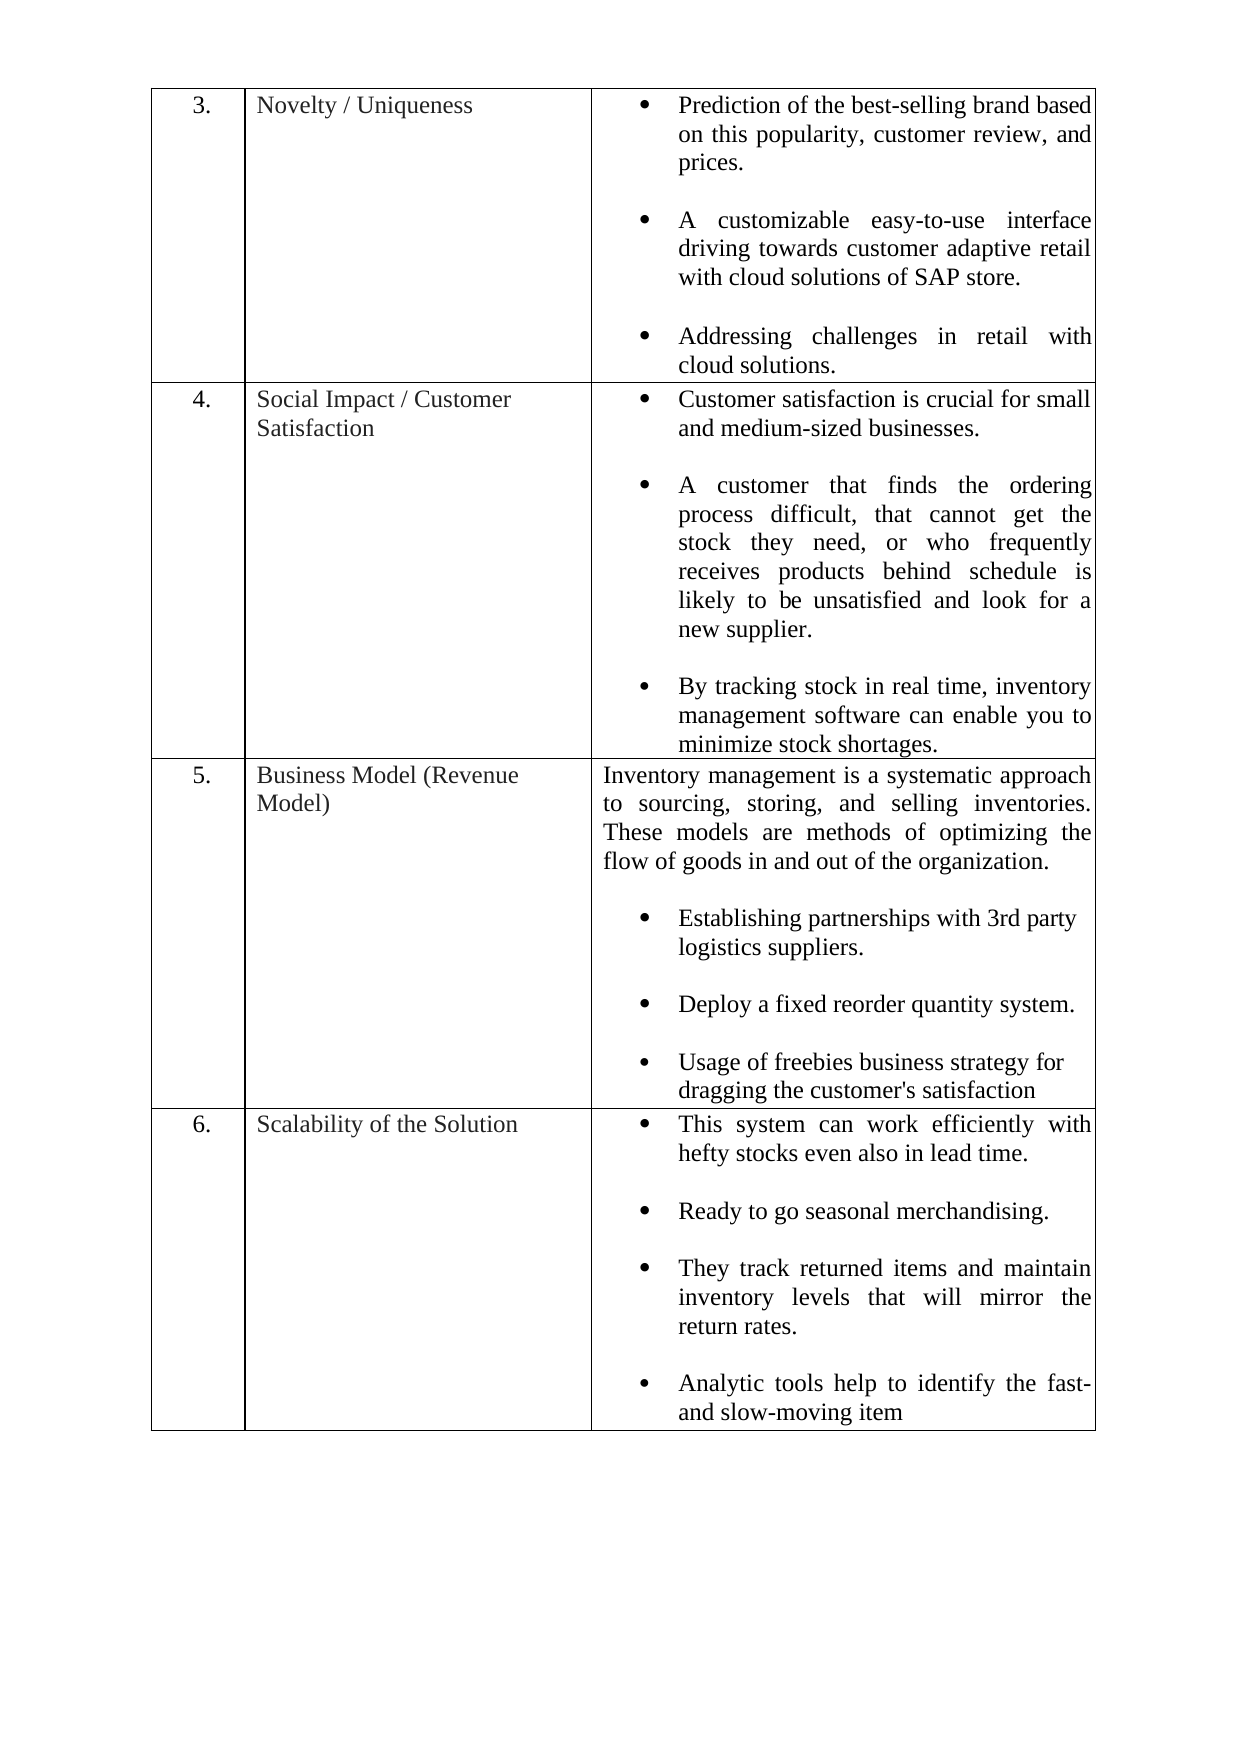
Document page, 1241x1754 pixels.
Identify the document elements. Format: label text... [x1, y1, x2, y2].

table_cell 6. [152, 1109, 244, 1430]
table_cell 5. [152, 759, 244, 1107]
table_cell Business Model (Revenue Model) [246, 759, 591, 1107]
table_cell This system can work efficiently with hefty stocks even also in lead time. Ready to go seasonal merchandising. They track returned items and maintain inventory levels that will mirror the return rates. Analytic tools help to identify the fast- and slow-moving item [592, 1109, 1095, 1430]
table_cell Scalability of the Solution [246, 1109, 591, 1430]
table_cell Customer satisfaction is crucial for small and medium-sized businesses. A customer that finds the ordering process difficult, that cannot get the stock they need, or who frequently receives products behind schedule is likely to be unsatisfied and look for a new supplier. By tracking stock in real time, inventory management software can enable you to minimize stock shortages. [592, 383, 1095, 757]
table_cell Social Impact / Customer Satisfaction [246, 383, 591, 757]
table_header Prediction of the best-selling brand based on this popularity, customer review, and prices. A customizable easy-to-use interface driving towards customer adaptive retail with cloud solutions of SAP store. Addressing challenges in retail with cloud solutions. [592, 89, 1095, 382]
table_header Novelty / Uniqueness [246, 89, 591, 382]
table_header 3. [152, 89, 244, 382]
table_cell 4. [152, 383, 244, 757]
table_cell Inventory management is a systematic approach to sourcing, storing, and selling inventories. These models are methods of optimizing the flow of goods in and out of the organization. Establishing partnerships with 3rd party logistics suppliers. Deploy a fixed reorder quantity system. Usage of freebies business strategy for dragging the customer's satisfaction [592, 759, 1095, 1107]
